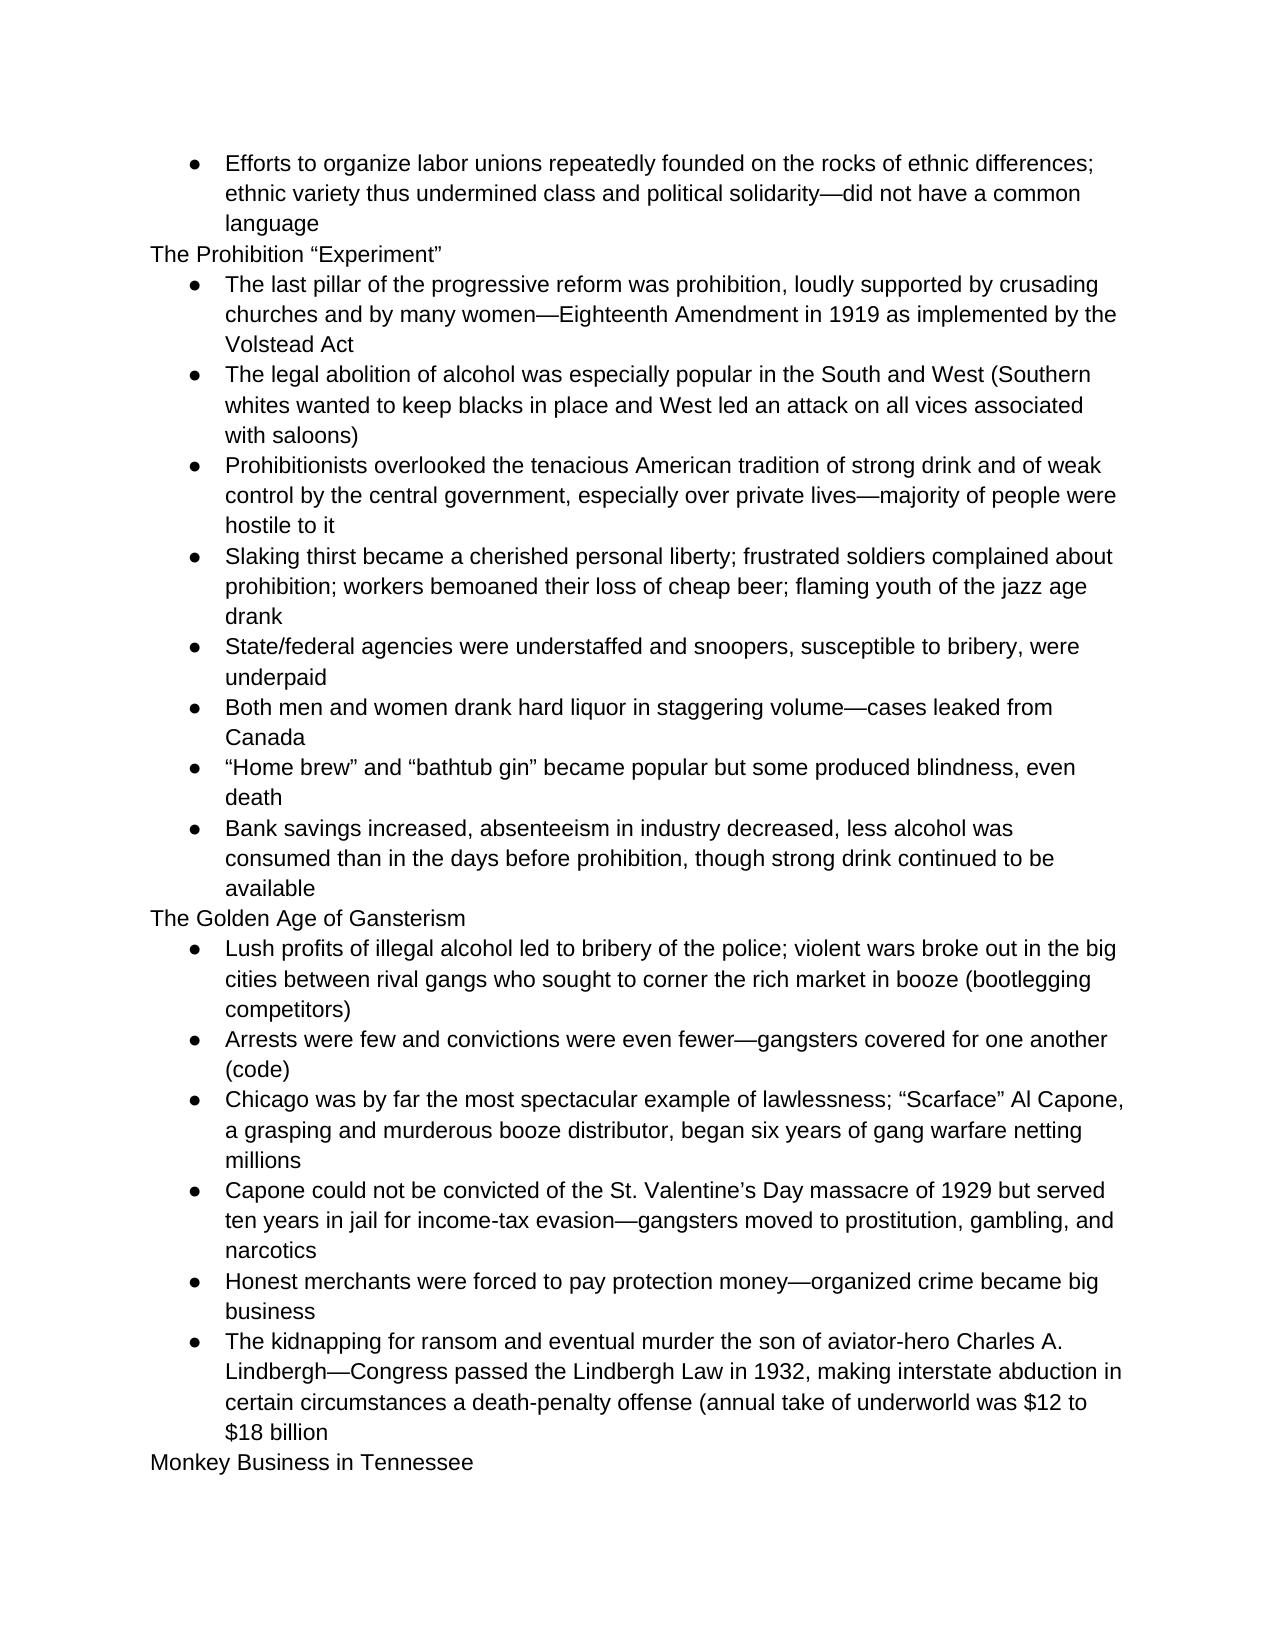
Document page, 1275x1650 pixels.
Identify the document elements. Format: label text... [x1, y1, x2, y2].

list Slaking thirst became a cherished personal liberty; frustrated soldiers complained about prohibition; workers bemoaned their loss of cheap beer; flaming youth of the jazz age drank [188, 543, 1125, 629]
list The legal abolition of alcohol was especially popular in the South and West (Southern whites wanted to keep blacks in place and West led an attack on all vices associated with saloons) [188, 361, 1125, 448]
list Chicago was by far the most spectacular example of lawlessness; “Scarface” Al Capone, a grasping and murderous booze distributor, began six years of gang warfare netting millions [188, 1086, 1125, 1173]
list The last pillar of the progressive reform was prohibition, loudly supported by crusading churches and by many women—Eighteenth Amendment in 1919 as implemented by the Volstead Act [188, 271, 1125, 358]
text The Prohibition “Experiment” [150, 241, 1125, 267]
list Both men and women drank hard liquor in staggering volume—cases leaked from Canada [188, 694, 1125, 750]
text Monkey Business in Tennessee [150, 1449, 1125, 1475]
list Capone could not be convicted of the St. Valentine’s Day massacre of 1929 but served ten years in jail for income-tax evasion—gangsters moved to prostitution, gambling, and narcotics [188, 1177, 1125, 1264]
list “Home brew” and “bathtub gin” became popular but some produced blindness, even death [188, 754, 1125, 811]
list Honest merchants were forced to pay protection money—organized crime became big business [188, 1268, 1125, 1324]
list Bank savings increased, absenteeism in industry decreased, less alcohol was consumed than in the days before prohibition, though strong drink continued to be available [188, 814, 1125, 901]
list Arrests were few and convictions were even fewer—gangsters covered for one another (code) [188, 1026, 1125, 1083]
list The kidnapping for ransom and eventual murder the son of aviator-hero Charles A. Lindbergh—Congress passed the Lindbergh Law in 1932, making interstate abduction in certain circumstances a death-penalty offense (annual take of underworld was $12 to $18 billion [188, 1328, 1125, 1445]
list Prohibitionists overlooked the tenacious American tradition of strong drink and of weak control by the central government, especially over private lives—majority of people were hostile to it [188, 452, 1125, 539]
text The Golden Age of Gansterism [150, 905, 1125, 932]
list Lush profits of illegal alcohol led to bribery of the police; violent wars broke out in the big cities between rival gangs who sought to corner the rich market in booze (bootlegging competitors) [188, 935, 1125, 1022]
list Efforts to organize labor unions repeatedly founded on the rocks of ethnic differences; ethnic variety thus undermined class and political solidarity—did not have a common language [188, 150, 1125, 237]
list State/federal agencies were understaffed and snoopers, susceptible to bribery, were underpaid [188, 633, 1125, 690]
